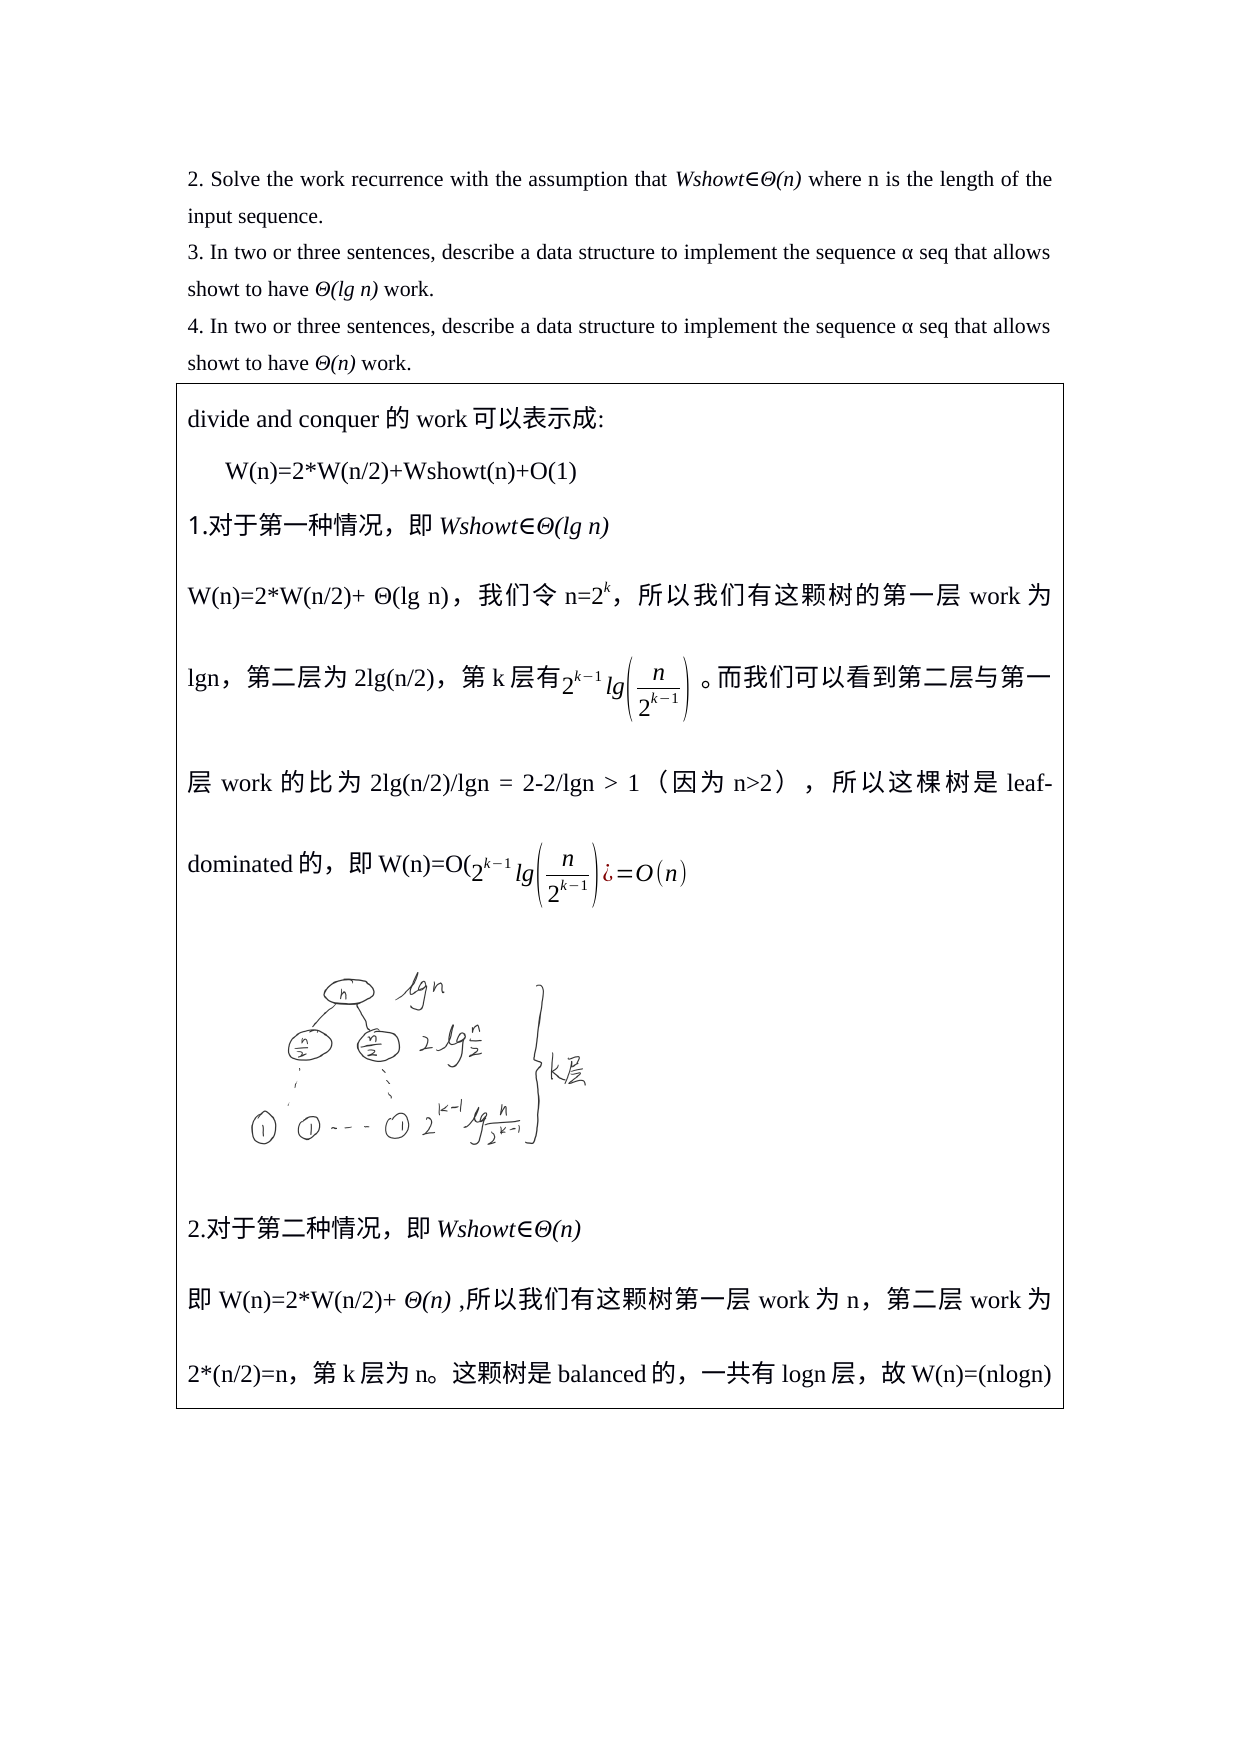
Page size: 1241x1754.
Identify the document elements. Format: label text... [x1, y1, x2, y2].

text 4. In two or three sentences, describe a data structure to implement the sequence α seq that allows showt to have Θ(n) work. [187, 309, 1053, 379]
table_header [177, 384, 1063, 1408]
text 2. Solve the work recurrence with the assumption that Wshowt∈Θ(n) where n is the length of the input sequence. [187, 162, 1053, 232]
text 3. In two or three sentences, describe a data structure to implement the sequence α seq that allows showt to have Θ(lg n) work. [187, 236, 1053, 305]
picture [187, 930, 603, 1160]
